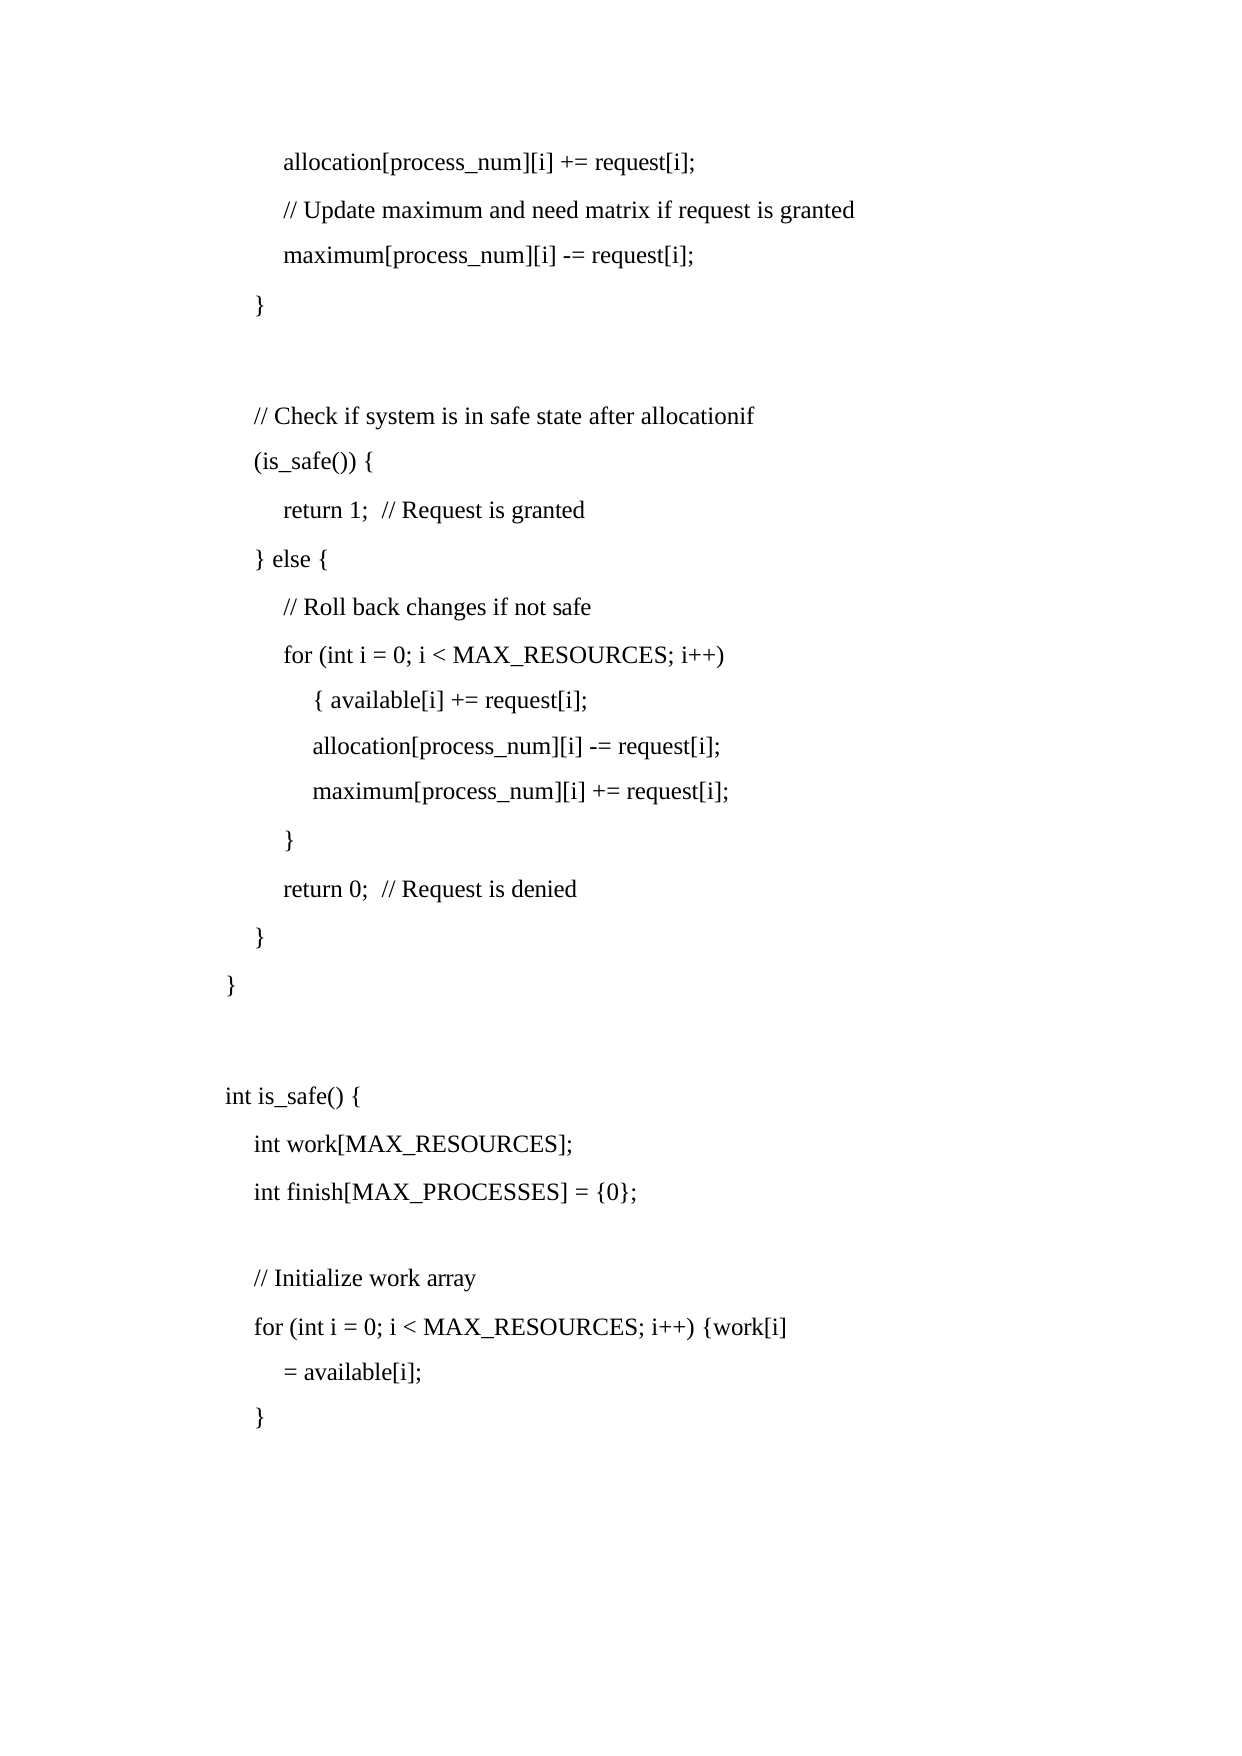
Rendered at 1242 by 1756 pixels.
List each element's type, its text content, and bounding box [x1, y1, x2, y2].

text } else { [254, 544, 1200, 573]
text } [225, 970, 1200, 999]
text return 0; // Request is denied [283, 874, 1200, 903]
text // Check if system is in safe state after allocationif (is_safe()) { [254, 401, 822, 475]
text int work[MAX_RESOURCES]; [254, 1129, 1200, 1157]
text allocation[process_num][i] += request[i]; [283, 147, 1200, 176]
text // Initialize work array [254, 1263, 1200, 1292]
text } [254, 922, 1200, 951]
text // Update maximum and need matrix if request is granted maximum[process_num][i] -= request[i]; [283, 195, 1038, 269]
text int is_safe() { [225, 1081, 1200, 1109]
text return 1; // Request is granted [283, 495, 1200, 524]
text } [254, 290, 1200, 319]
text // Roll back changes if not safe [283, 592, 1200, 621]
text for (int i = 0; i < MAX_RESOURCES; i++) { available[i] += request[i]; allocation[process_num][i] -= request[i]; maximum[process_num][i] += request[i]; [283, 640, 822, 805]
text } [283, 825, 1200, 854]
text } [254, 1402, 1200, 1431]
text for (int i = 0; i < MAX_RESOURCES; i++) {work[i] [254, 1312, 1200, 1341]
text int finish[MAX_PROCESSES] = {0}; [254, 1177, 1200, 1206]
text = available[i]; [283, 1357, 1200, 1386]
